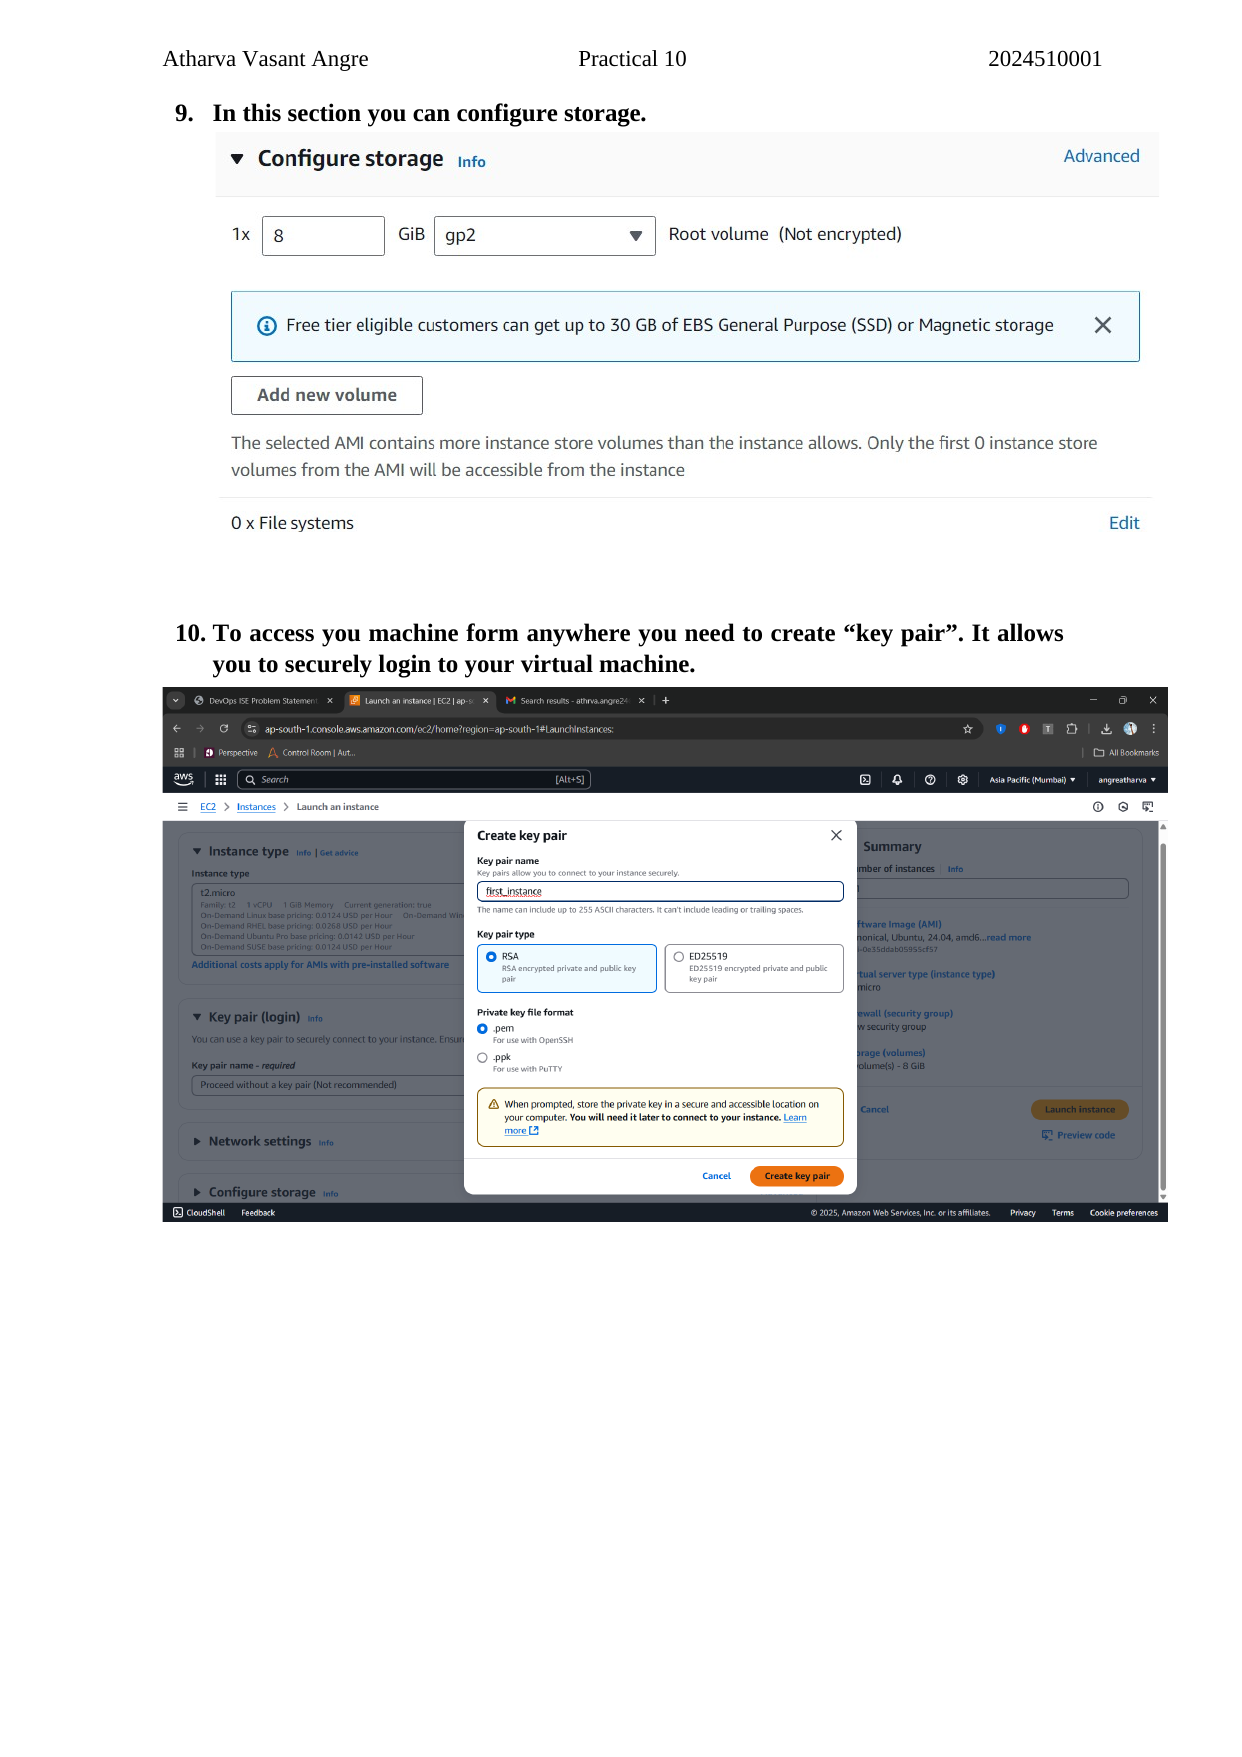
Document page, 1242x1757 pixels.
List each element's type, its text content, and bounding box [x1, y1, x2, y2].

picture [162, 687, 1168, 1222]
list In this section you can configure storage. [175, 98, 1168, 127]
list To access you machine form anywhere you need to create “key pair”. It allows you to securely login to your virtual machine. [175, 618, 1065, 678]
picture [215, 132, 1160, 532]
